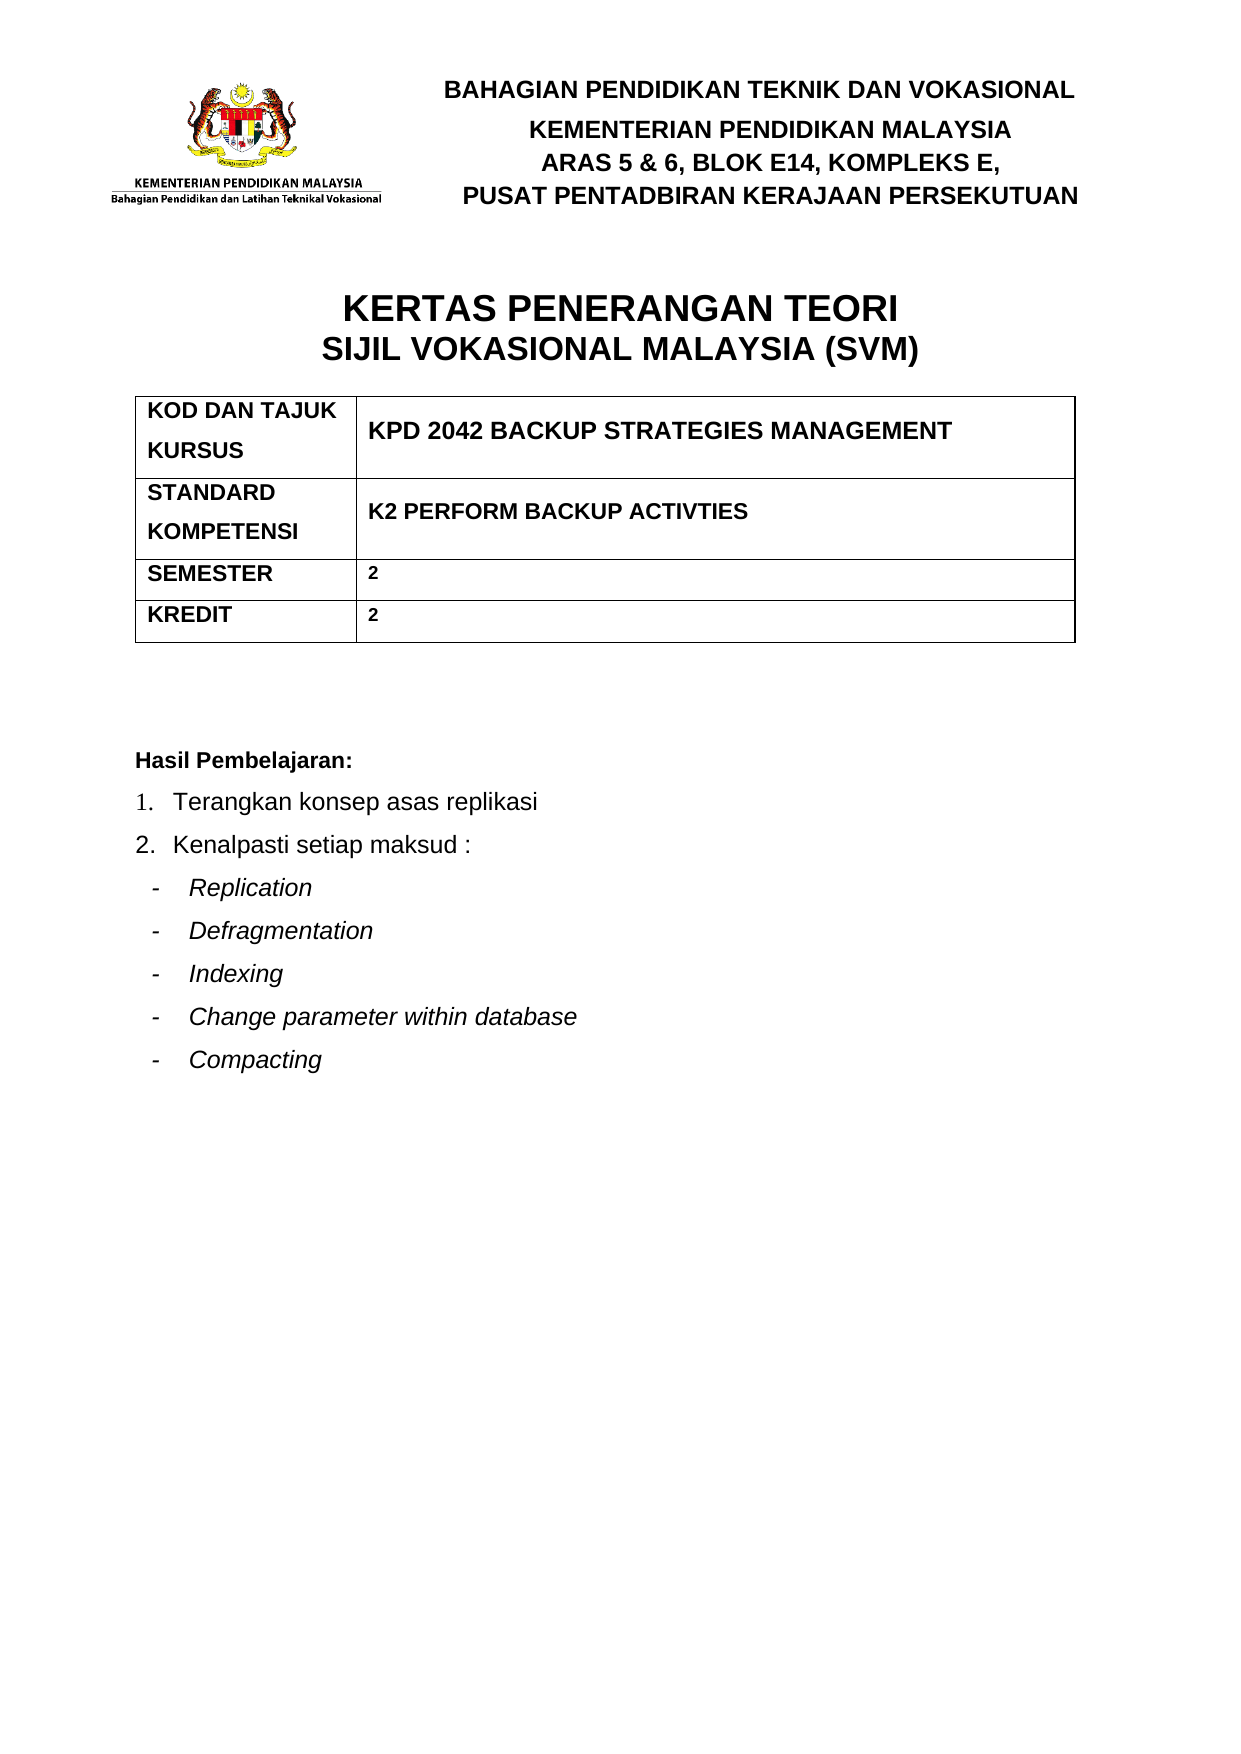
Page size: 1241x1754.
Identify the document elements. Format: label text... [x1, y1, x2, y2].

text Hasil Pembelajaran: [135, 747, 1106, 773]
list Replication [151, 873, 1106, 902]
text BAHAGIAN PENDIDIKAN TEKNIK DAN VOKASIONAL [435, 75, 1106, 104]
table_cell SEMESTER [136, 560, 356, 600]
list Kenalpasti setiap maksud : [135, 830, 1106, 858]
table_cell K2 PERFORM BACKUP ACTIVTIES [357, 479, 1074, 558]
table_cell 2 [357, 560, 1074, 600]
list Compacting [151, 1045, 1106, 1074]
table_header KOD DAN TAJUK KURSUS [136, 397, 356, 477]
list Terangkan konsep asas replikasi [135, 786, 1106, 815]
table_cell STANDARD KOMPETENSI [136, 479, 356, 558]
text PUSAT PENTADBIRAN KERAJAAN PERSEKUTUAN [435, 181, 1106, 210]
text ARAS 5 & 6, BLOK E14, KOMPLEKS E, [435, 148, 1106, 177]
text SIJIL VOKASIONAL MALAYSIA (SVM) [135, 329, 1106, 367]
table_cell 2 [357, 601, 1074, 642]
text KERTAS PENERANGAN TEORI [135, 286, 1106, 329]
list Change parameter within database [151, 1002, 1106, 1031]
list Defragmentation [151, 916, 1106, 945]
table_header KPD 2042 BACKUP STRATEGIES MANAGEMENT [357, 397, 1074, 477]
table_cell KREDIT [136, 601, 356, 642]
picture [105, 75, 389, 214]
list Indexing [151, 959, 1106, 988]
text KEMENTERIAN PENDIDIKAN MALAYSIA [435, 115, 1106, 144]
